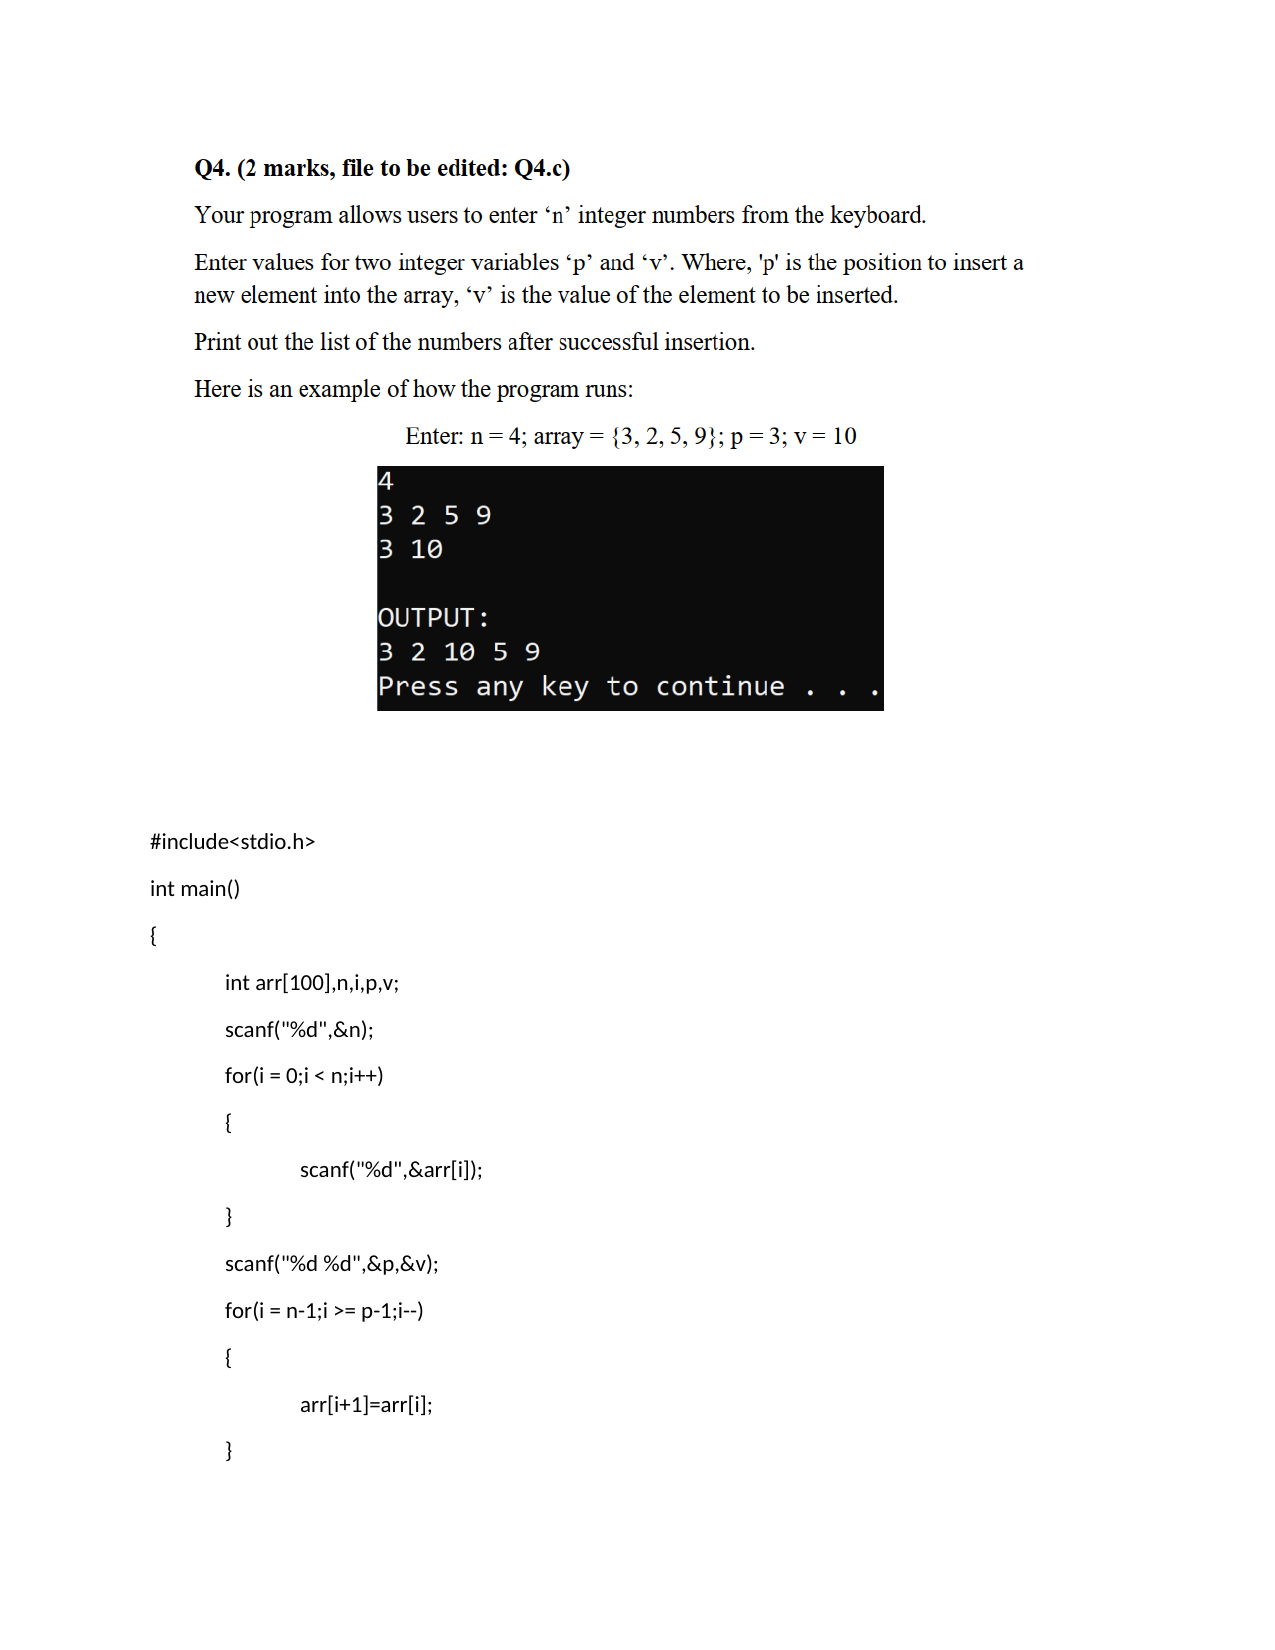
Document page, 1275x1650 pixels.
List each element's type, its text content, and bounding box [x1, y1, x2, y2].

text for(i = 0;i < n;i++) [150, 1062, 1125, 1089]
text int main() [150, 874, 1125, 902]
text { [150, 1343, 1125, 1371]
text #include<stdio.h> [150, 827, 1125, 855]
text { [150, 921, 1125, 949]
text } [150, 1202, 1125, 1230]
text } [150, 1437, 1125, 1464]
text scanf("%d",&n); [150, 1015, 1125, 1043]
text arr[i+1]=arr[i]; [150, 1390, 1125, 1418]
text for(i = n-1;i >= p-1;i--) [150, 1296, 1125, 1324]
text scanf("%d %d",&p,&v); [150, 1249, 1125, 1277]
text int arr[100],n,i,p,v; [150, 968, 1125, 996]
text { [150, 1108, 1125, 1136]
picture [150, 150, 1125, 762]
text scanf("%d",&arr[i]); [150, 1155, 1125, 1183]
